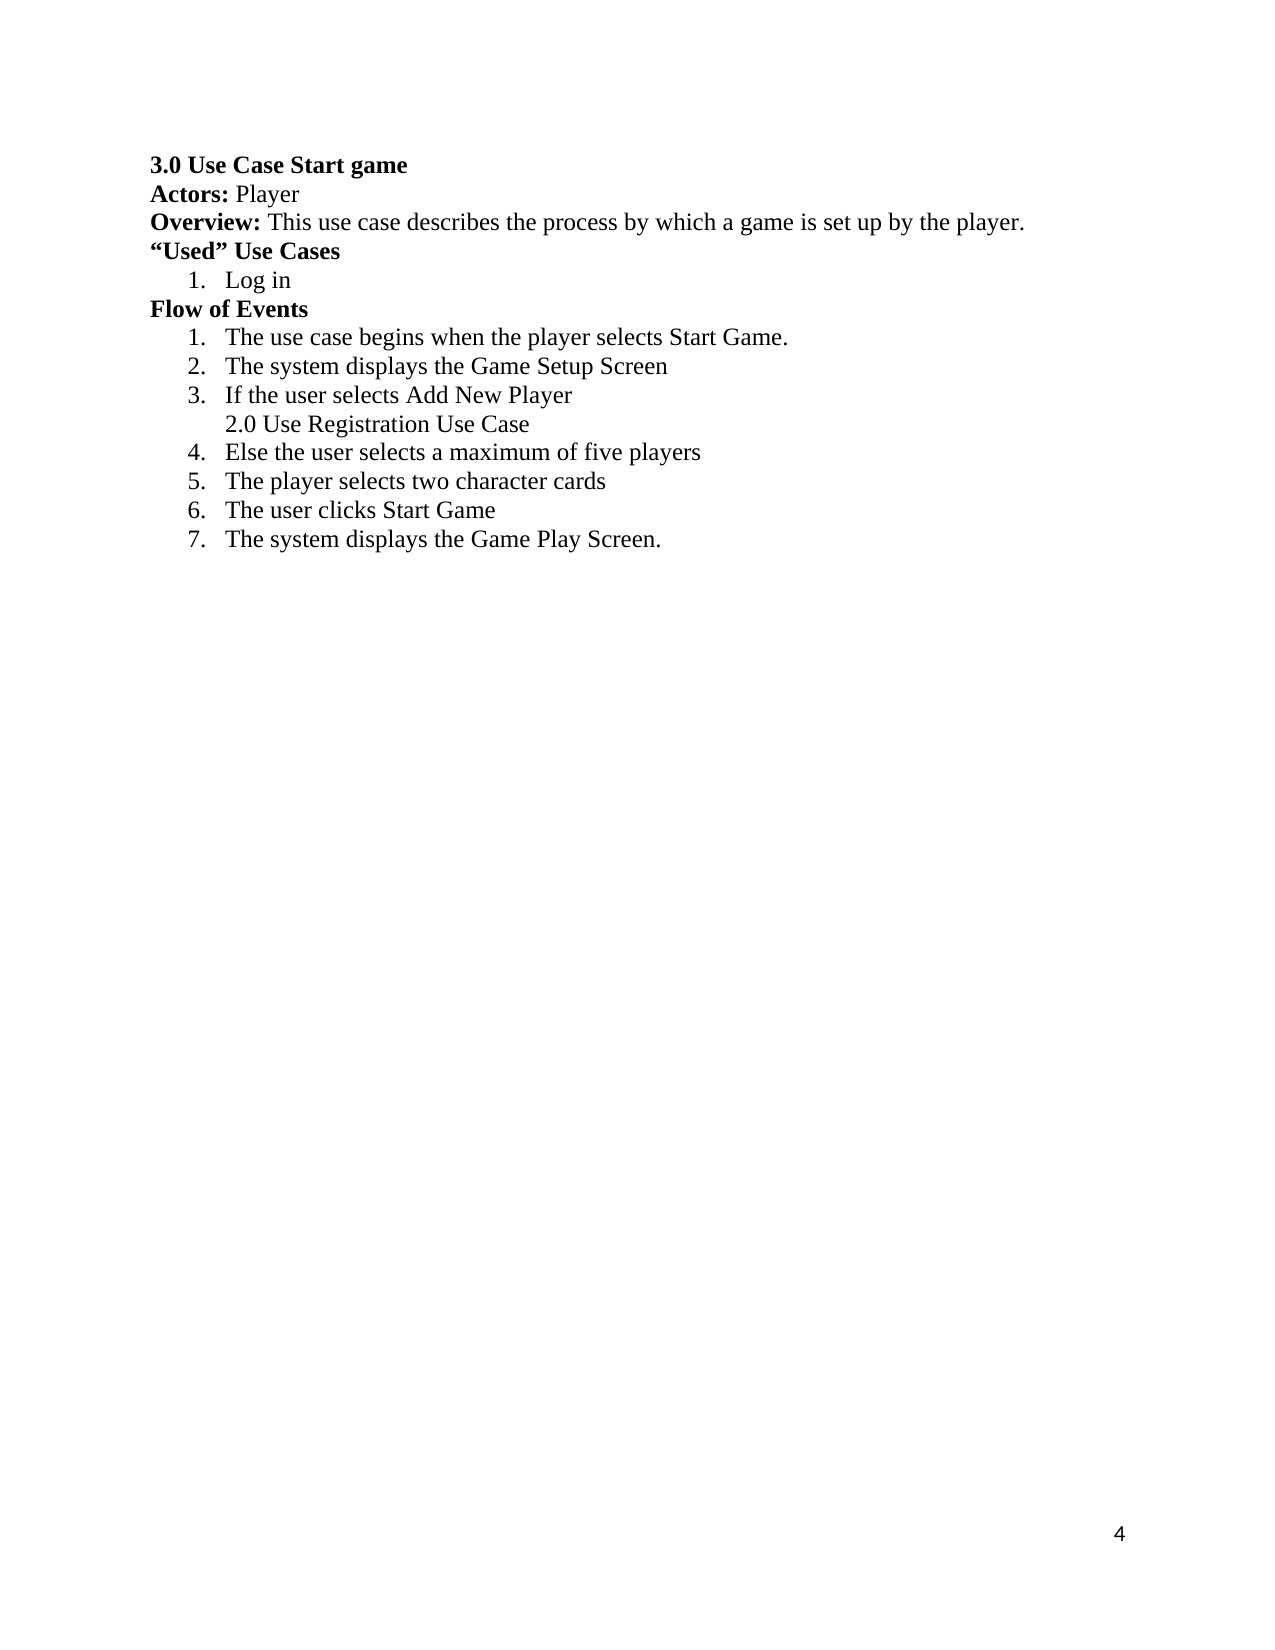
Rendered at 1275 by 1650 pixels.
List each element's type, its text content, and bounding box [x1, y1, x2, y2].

list The system displays the Game Setup Screen [187, 351, 1125, 380]
list If the user selects Add New Player [187, 380, 1125, 409]
text “Used” Use Cases [150, 236, 1125, 265]
list The user clicks Start Game [187, 495, 1125, 524]
list 2.0 Use Registration Use Case [225, 409, 1125, 437]
list The system displays the Game Play Screen. [187, 524, 1125, 552]
text Actors: Player [150, 179, 1125, 207]
list The use case begins when the player selects Start Game. [187, 322, 1125, 351]
text Flow of Events [150, 294, 1125, 322]
list The player selects two character cards [187, 466, 1125, 495]
list Use Case Start game [150, 150, 1125, 179]
list Log in [187, 265, 1125, 294]
list Else the user selects a maximum of five players [187, 437, 1125, 466]
text Overview: This use case describes the process by which a game is set up by the player. [150, 207, 1125, 236]
